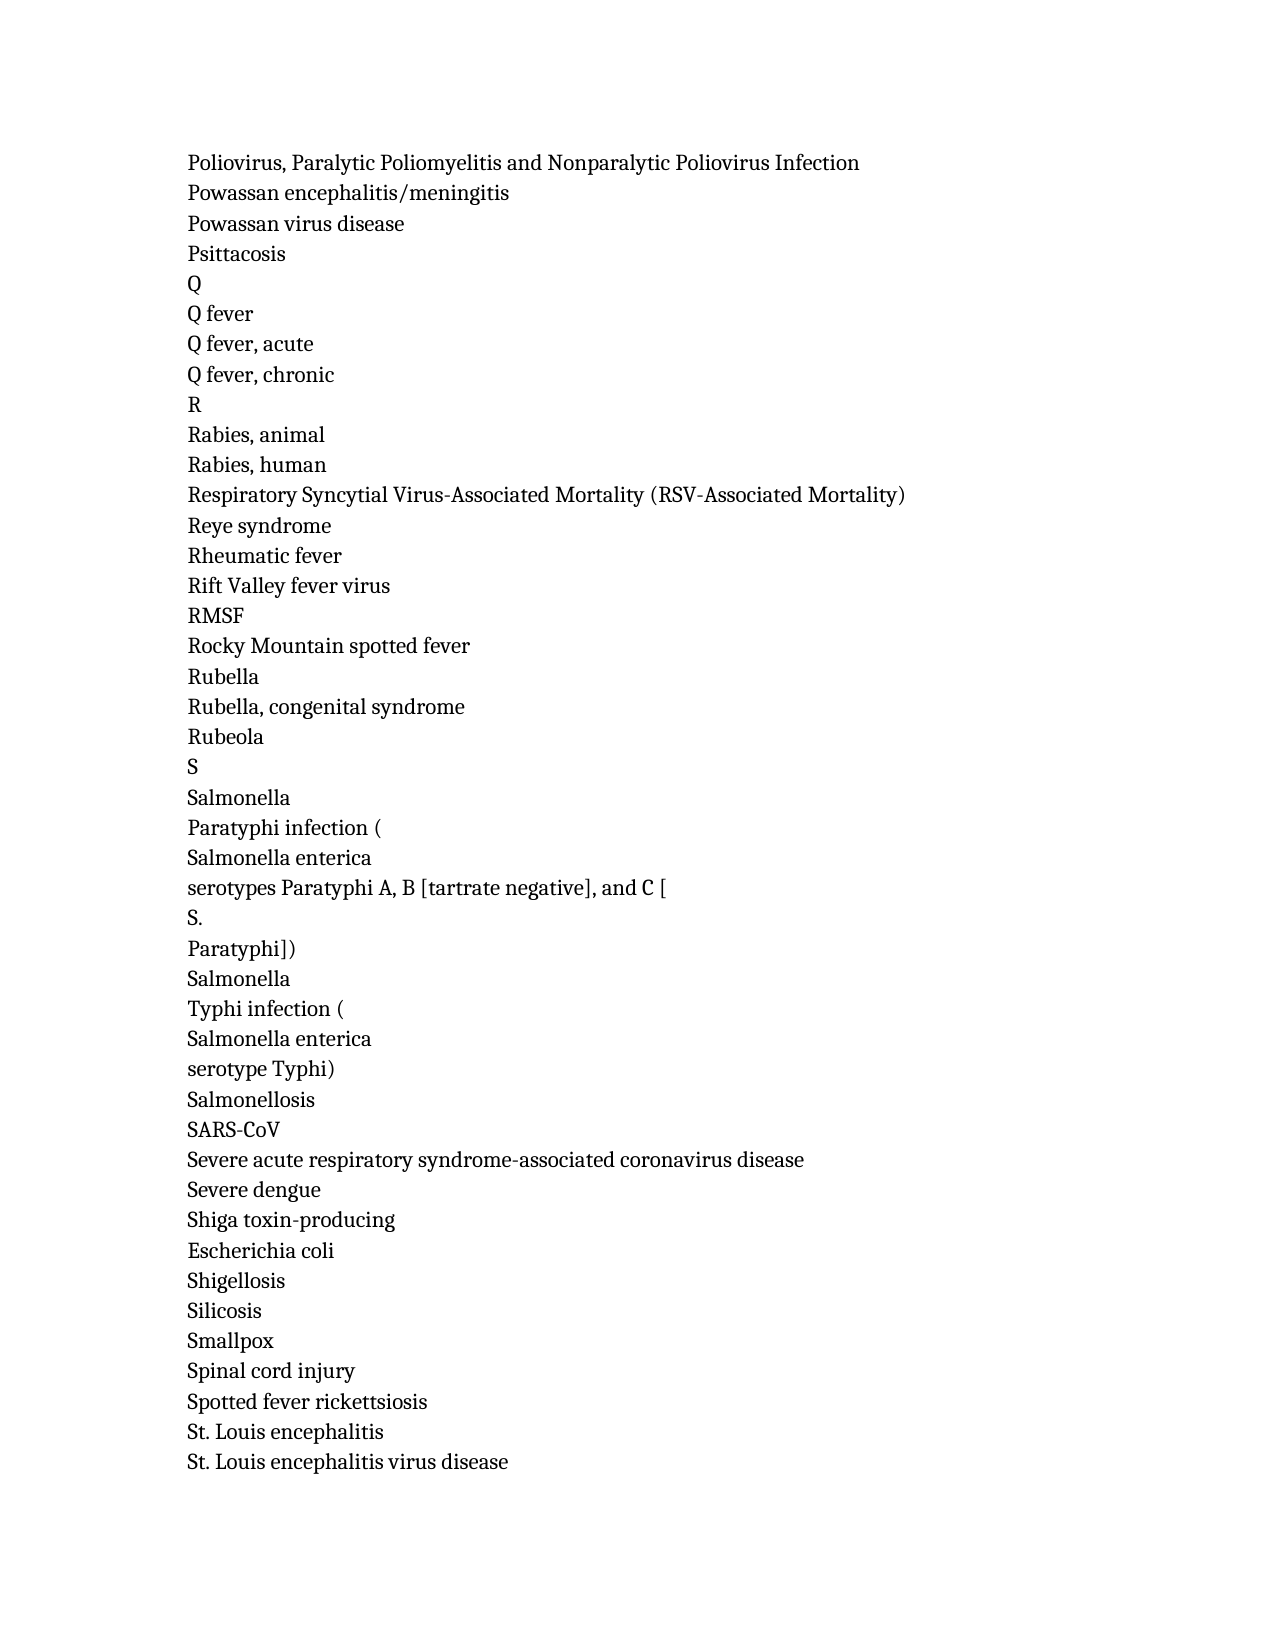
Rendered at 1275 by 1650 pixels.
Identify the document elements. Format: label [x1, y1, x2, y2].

text [187, 150, 1087, 1475]
